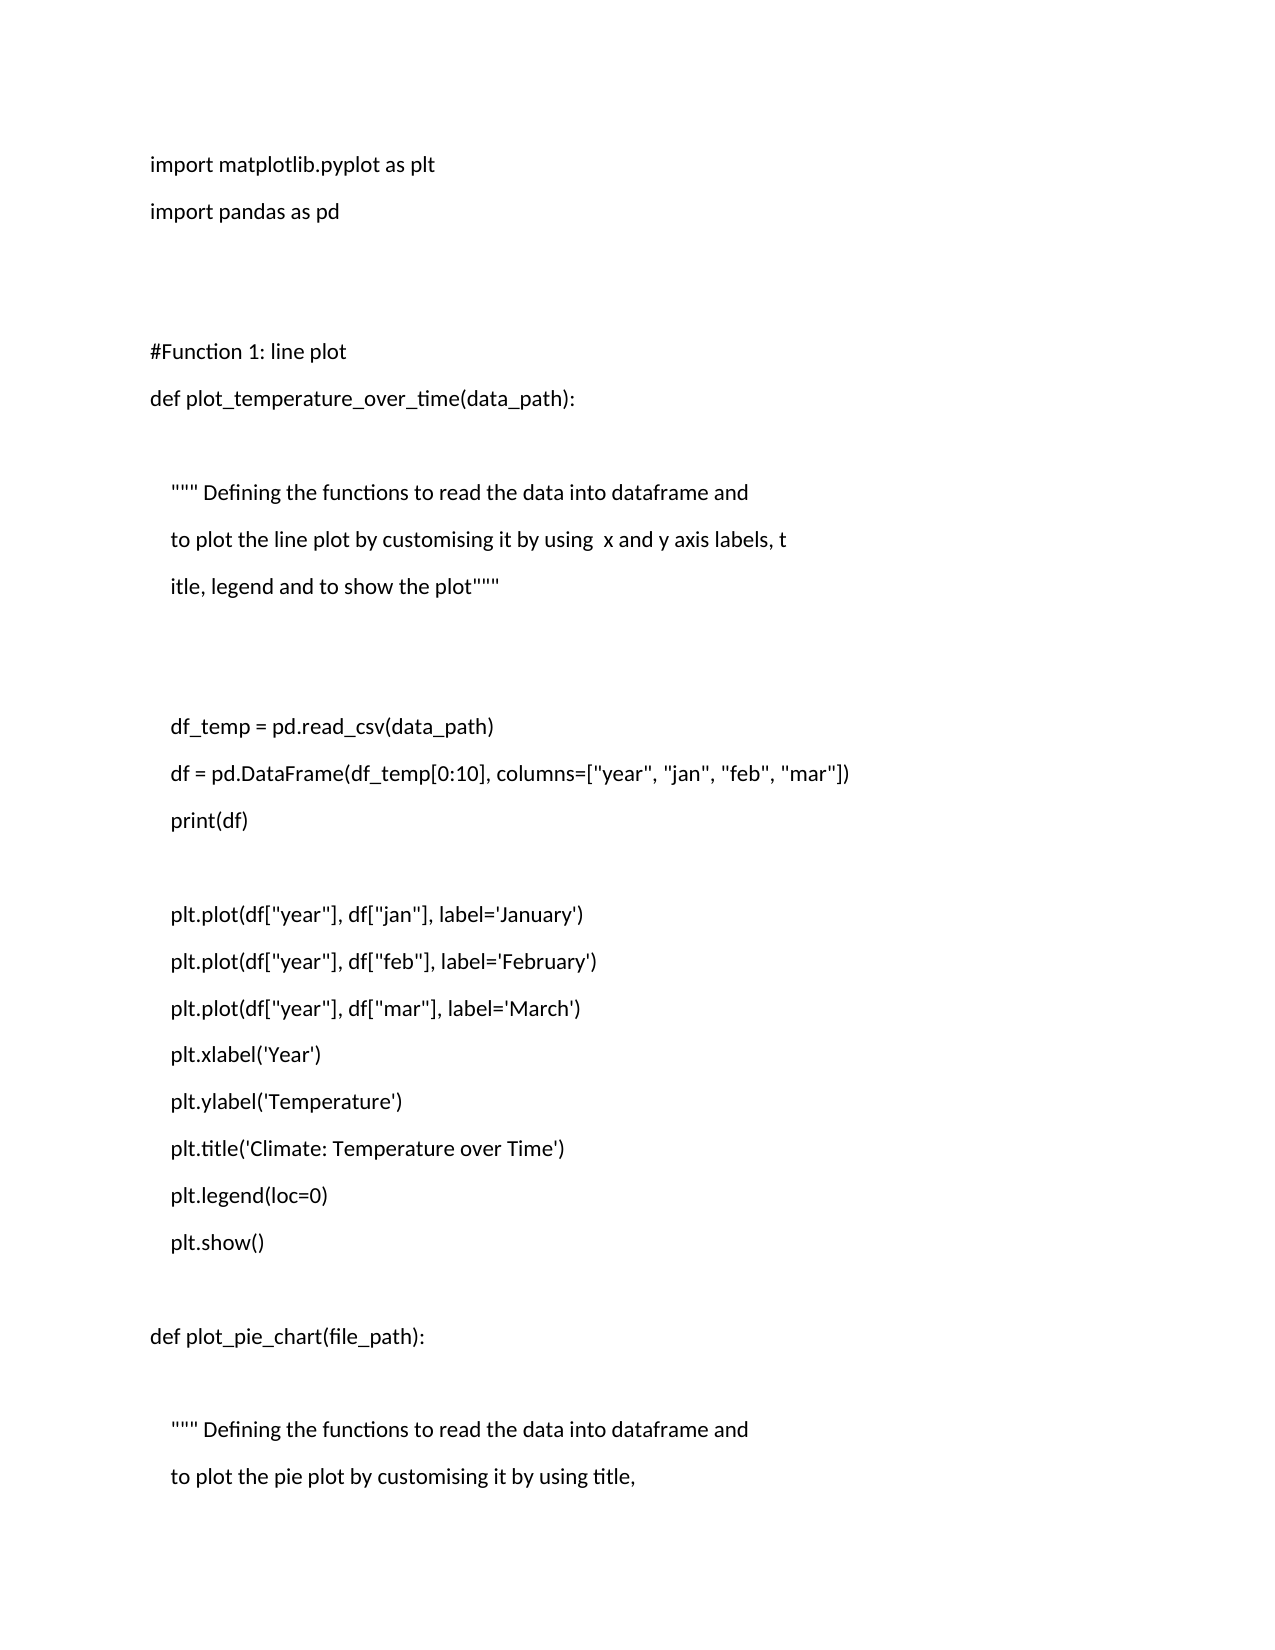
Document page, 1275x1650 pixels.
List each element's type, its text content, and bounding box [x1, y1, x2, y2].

text to plot the line plot by customising it by using x and y axis labels, t [150, 525, 1125, 553]
text plt.plot(df["year"], df["feb"], label='February') [150, 947, 1125, 975]
text to plot the pie plot by customising it by using title, [150, 1462, 1125, 1491]
text plt.plot(df["year"], df["mar"], label='March') [150, 994, 1125, 1022]
text df_temp = pd.read_csv(data_path) [150, 712, 1125, 741]
text """ Defining the functions to read the data into dataframe and [150, 1416, 1125, 1444]
text import pandas as pd [150, 197, 1125, 225]
text def plot_temperature_over_time(data_path): [150, 384, 1125, 412]
text import matplotlib.pyplot as plt [150, 150, 1125, 178]
text print(df) [150, 806, 1125, 834]
text plt.show() [150, 1228, 1125, 1256]
text itle, legend and to show the plot""" [150, 572, 1125, 600]
text df = pd.DataFrame(df_temp[0:10], columns=["year", "jan", "feb", "mar"]) [150, 759, 1125, 787]
text plt.legend(loc=0) [150, 1181, 1125, 1209]
text plt.xlabel('Year') [150, 1041, 1125, 1069]
text plt.ylabel('Temperature') [150, 1087, 1125, 1116]
text plt.title('Climate: Temperature over Time') [150, 1134, 1125, 1162]
text def plot_pie_chart(file_path): [150, 1322, 1125, 1350]
text """ Defining the functions to read the data into dataframe and [150, 478, 1125, 506]
text plt.plot(df["year"], df["jan"], label='January') [150, 900, 1125, 928]
text #Function 1: line plot [150, 337, 1125, 366]
